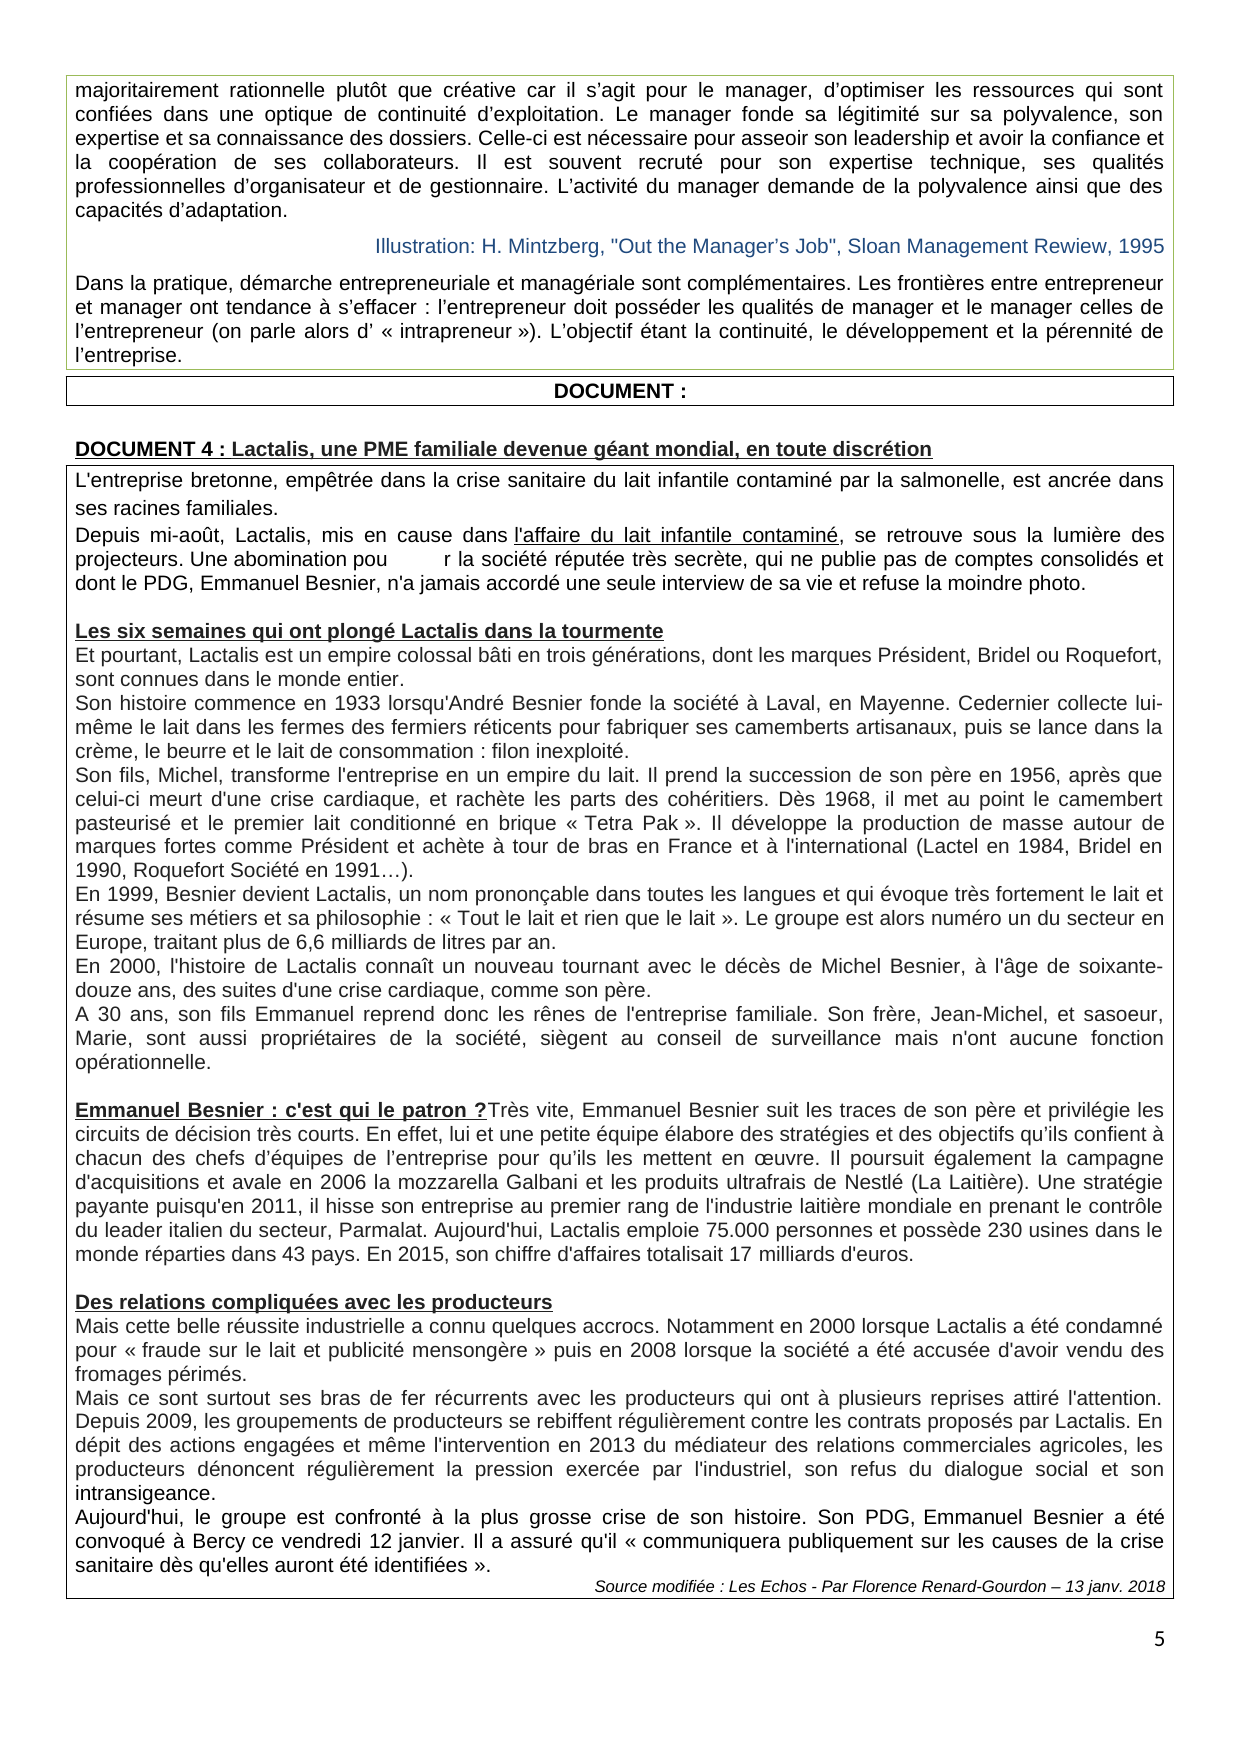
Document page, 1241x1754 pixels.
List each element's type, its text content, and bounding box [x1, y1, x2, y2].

text DOCUMENT : [67, 377, 1173, 405]
text Emmanuel Besnier : c'est qui le patron ?Très vite, Emmanuel Besnier suit les traces de son père et privilégie les circuits de décision très courts. En effet, lui et une petite équipe élabore des stratégies et des objectifs qu’ils confient à chacun des chefs d’équipes de l’entreprise pour qu’ils les mettent en œuvre. Il poursuit également la campagne d'acquisitions et avale en 2006 la mozzarella Galbani et les produits ultrafrais de Nestlé (La Laitière). Une stratégie payante puisqu'en 2011, il hisse son entreprise au premier rang de l'industrie laitière mondiale en prenant le contrôle du leader italien du secteur, Parmalat. Aujourd'hui, Lactalis emploie 75.000 personnes et possède 230 usines dans le monde réparties dans 43 pays. En 2015, son chiffre d'affaires totalisait 17 milliards d'euros. [75, 1098, 1165, 1266]
text A 30 ans, son fils Emmanuel reprend donc les rênes de l'entreprise familiale. Son frère, Jean-Michel, et sasoeur, Marie, sont aussi propriétaires de la société, siègent au conseil de surveillance mais n'ont aucune fonction opérationnelle. [75, 1002, 1165, 1074]
text En 2000, l'histoire de Lactalis connaît un nouveau tournant avec le décès de Michel Besnier, à l'âge de soixante-douze ans, des suites d'une crise cardiaque, comme son père. [75, 954, 1165, 1002]
text Mais ce sont surtout ses bras de fer récurrents avec les producteurs qui ont à plusieurs reprises attiré l'attention. Depuis 2009, les groupements de producteurs se rebiffent régulièrement contre les contrats proposés par Lactalis. En dépit des actions engagées et même l'intervention en 2013 du médiateur des relations commerciales agricoles, les producteurs dénoncent régulièrement la pression exercée par l'industriel, son refus du dialogue social et son intransigeance. [75, 1385, 1165, 1505]
text Son fils, Michel, transforme l'entreprise en un empire du lait. Il prend la succession de son père en 1956, après que celui-ci meurt d'une crise cardiaque, et rachète les parts des cohéritiers. Dès 1968, il met au point le camembert pasteurisé et le premier lait conditionné en brique « Tetra Pak ». Il développe la production de masse autour de marques fortes comme Président et achète à tour de bras en France et à l'international (Lactel en 1984, Bridel en 1990, Roquefort Société en 1991…). [75, 762, 1165, 882]
text Les six semaines qui ont plongé Lactalis dans la tourmente [75, 619, 1165, 643]
text En 1999, Besnier devient Lactalis, un nom prononçable dans toutes les langues et qui évoque très fortement le lait et résume ses métiers et sa philosophie : « Tout le lait et rien que le lait ». Le groupe est alors numéro un du secteur en Europe, traitant plus de 6,6 milliards de litres par an. [75, 882, 1165, 954]
text Et pourtant, Lactalis est un empire colossal bâti en trois générations, dont les marques Président, Bridel ou Roquefort, sont connues dans le monde entier. [75, 643, 1165, 691]
text Aujourd'hui, le groupe est confronté à la plus grosse crise de son histoire. Son PDG, Emmanuel Besnier a été convoqué à Bercy ce vendredi 12 janvier. Il a assuré qu'il « communiquera publiquement sur les causes de la crise sanitaire dès qu'elles auront été identifiées ». [75, 1505, 1165, 1574]
text Son histoire commence en 1933 lorsqu'André Besnier fonde la société à Laval, en Mayenne. Cedernier collecte lui-même le lait dans les fermes des fermiers réticents pour fabriquer ses camemberts artisanaux, puis se lance dans la crème, le beurre et le lait de consommation : filon inexploité. [75, 691, 1165, 762]
text L'entreprise bretonne, empêtrée dans la crise sanitaire du lait infantile contaminé par la salmonelle, est ancrée dans ses racines familiales. [67, 466, 1173, 519]
text Illustration: H. Mintzberg, "Out the Manager’s Job", Sloan Management Rewiew, 1995 [67, 231, 1173, 258]
text Source modifiée : Les Echos - Par Florence Renard-Gourdon – 13 janv. 2018 [67, 1574, 1173, 1598]
text Dans la pratique, démarche entrepreneuriale et managériale sont complémentaires. Les frontières entre entrepreneur et manager ont tendance à s’effacer : l’entrepreneur doit posséder les qualités de manager et le manager celles de l’entrepreneur (on parle alors d’ « intrapreneur »). L’objectif étant la continuité, le développement et la pérennité de l’entreprise. [67, 268, 1173, 369]
text Mais cette belle réussite industrielle a connu quelques accrocs. Notamment en 2000 lorsque Lactalis a été condamné pour « fraude sur le lait et publicité mensongère » puis en 2008 lorsque la société a été accusée d'avoir vendu des fromages périmés. [75, 1313, 1165, 1385]
text Depuis mi-août, Lactalis, mis en cause dans l'affaire du lait infantile contaminé, se retrouve sous la lumière des projecteurs. Une abomination pou r la société réputée très secrète, qui ne publie pas de comptes consolidés et dont le PDG, Emmanuel Besnier, n'a jamais accordé une seule interview de sa vie et refuse la moindre photo. [67, 520, 1173, 595]
text Des relations compliquées avec les producteurs [75, 1289, 1165, 1313]
text DOCUMENT 4 : Lactalis, une PME familiale devenue géant mondial, en toute discrétion [75, 437, 1165, 461]
